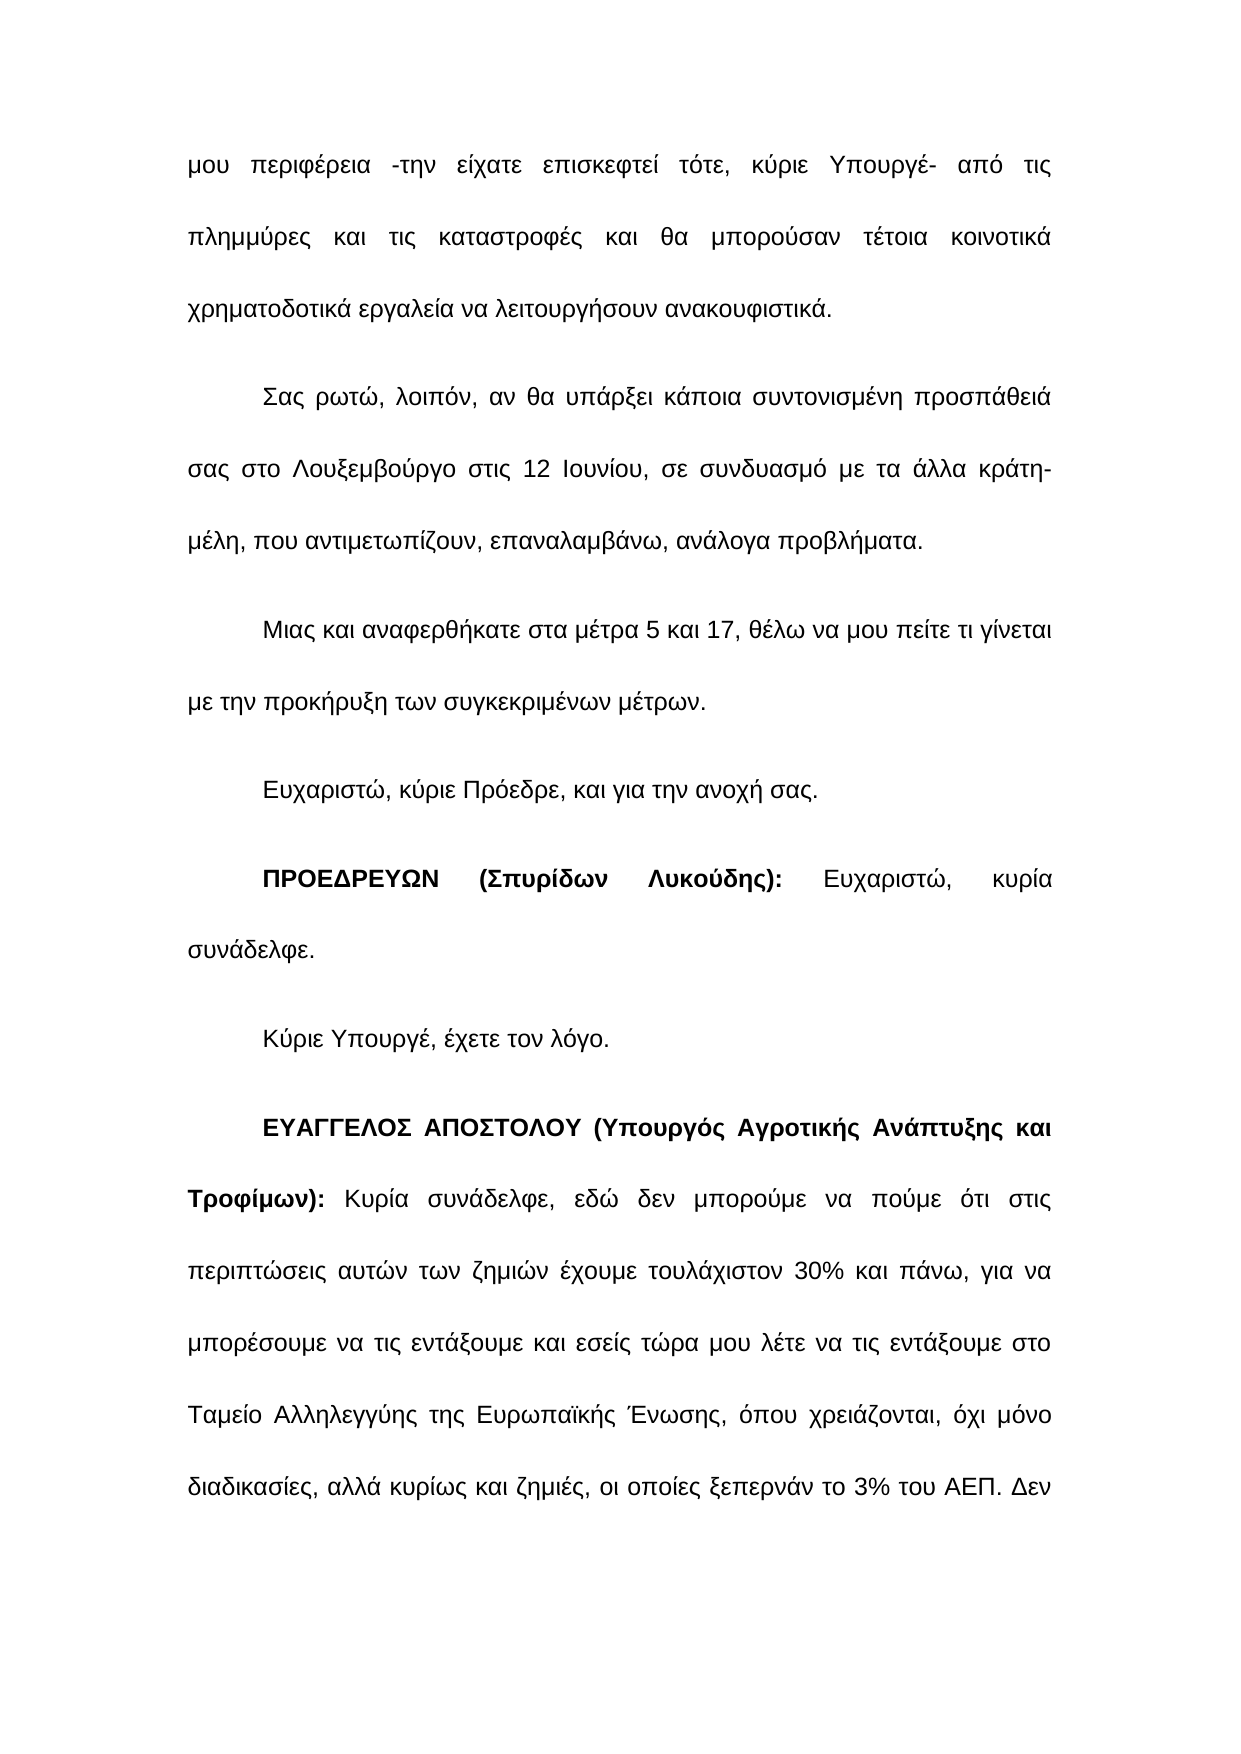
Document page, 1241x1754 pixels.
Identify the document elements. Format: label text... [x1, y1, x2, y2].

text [187, 150, 1053, 322]
text Ευχαριστώ, κύριε Πρόεδρε, και για την ανοχή σας. [187, 775, 1053, 804]
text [187, 1112, 1053, 1501]
text Σας ρωτώ, λοιπόν, αν θα υπάρξει κάποια συντονισμένη προσπάθειά σας στο Λουξεμβούργο στις 12 Ιουνίου, σε συνδυασμό με τα άλλα κράτη-μέλη, που αντιμετωπίζουν, επαναλαμβάνω, ανάλογα προβλήματα. [187, 382, 1053, 555]
text Μιας και αναφερθήκατε στα μέτρα 5 και 17, θέλω να μου πείτε τι γίνεται με την προκήρυξη των συγκεκριμένων μέτρων. [187, 614, 1053, 715]
text ΠΡΟΕΔΡΕΥΩΝ (Σπυρίδων Λυκούδης): Ευχαριστώ, κυρία συνάδελφε. [187, 863, 1053, 964]
text Κύριε Υπουργέ, έχετε τον λόγο. [187, 1024, 1053, 1053]
